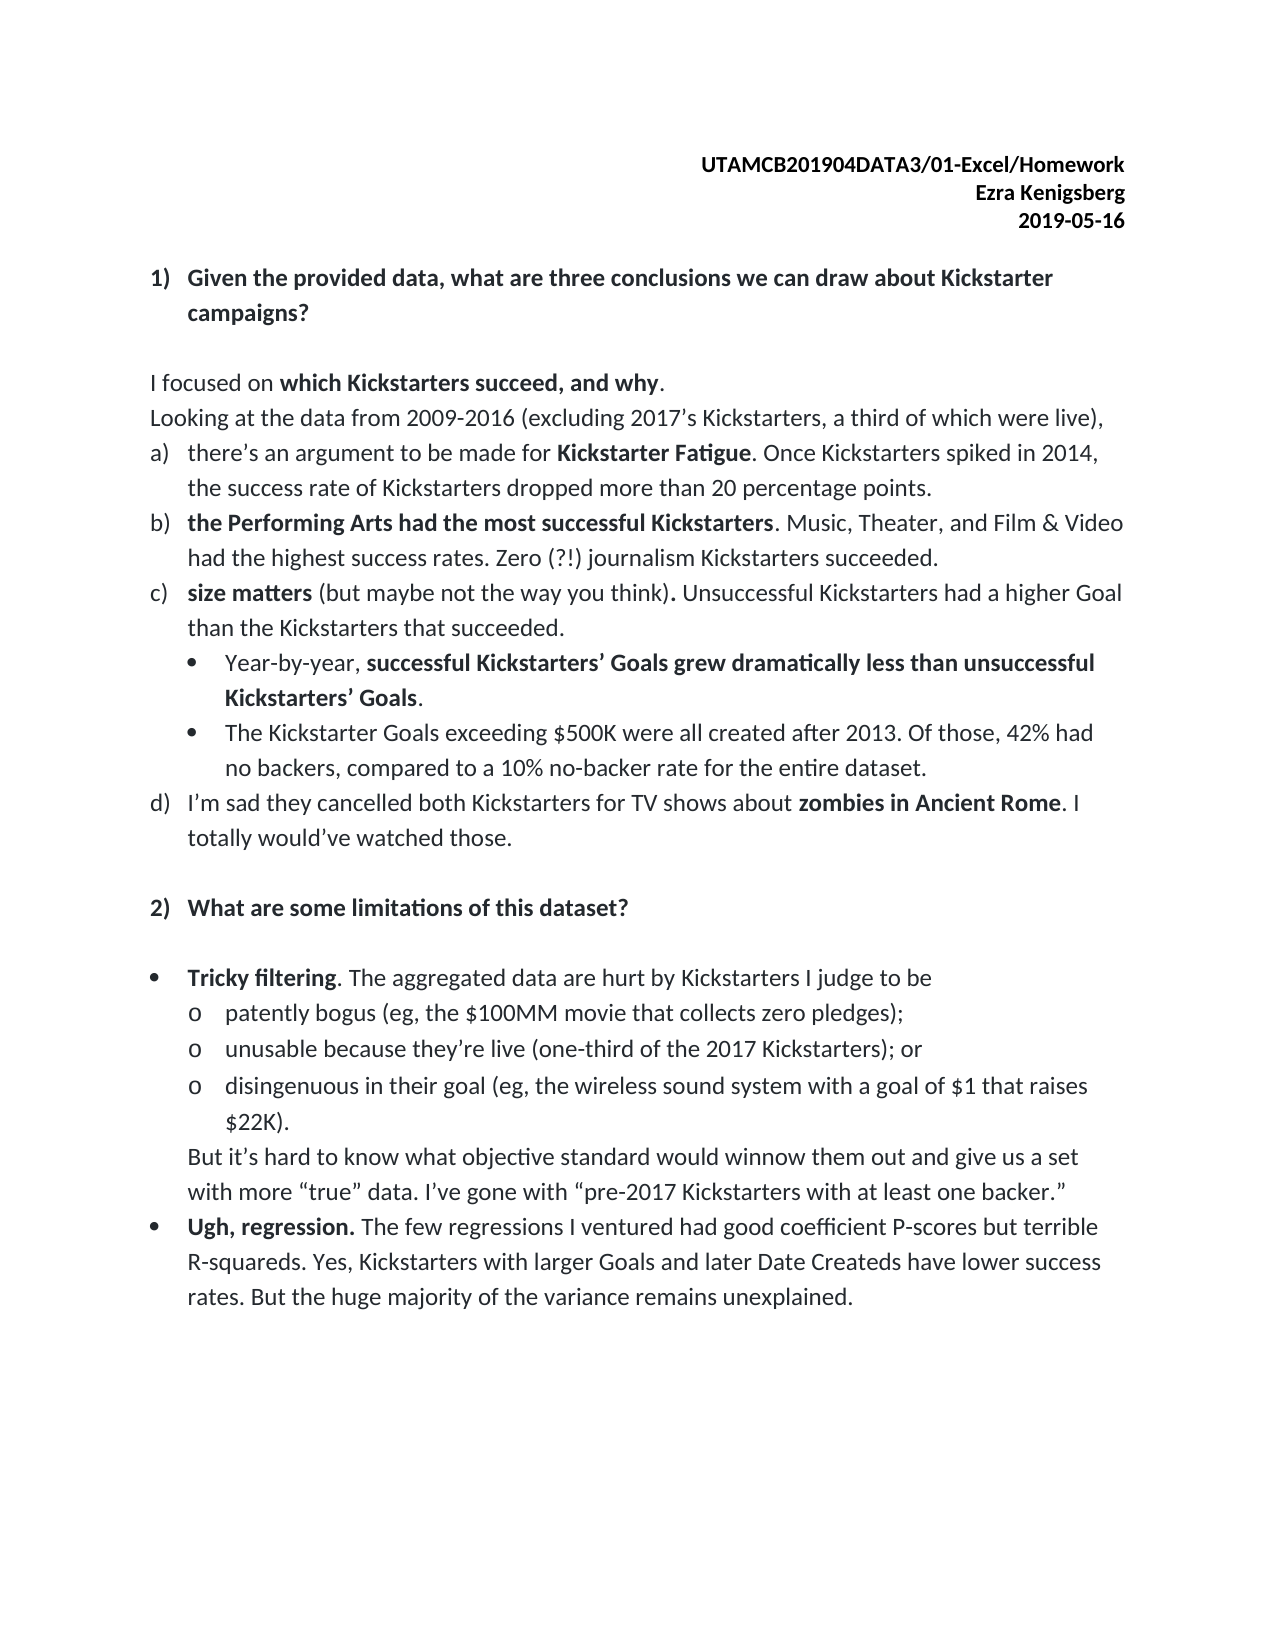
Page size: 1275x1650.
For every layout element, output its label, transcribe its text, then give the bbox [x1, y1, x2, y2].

list there’s an argument to be made for Kickstarter Fatigue. Once Kickstarters spiked in 2014, the success rate of Kickstarters dropped more than 20 percentage points. [150, 437, 1125, 503]
list But it’s hard to know what objective standard would winnow them out and give us a set with more “true” data. I’ve gone with “pre-2017 Kickstarters with at least one backer.” [187, 1141, 1125, 1207]
list patently bogus (eg, the $100MM movie that collects zero pledges); [187, 997, 1125, 1029]
list Given the provided data, what are three conclusions we can draw about Kickstarter campaigns? [150, 262, 1125, 328]
list Tricky filtering. The aggregated data are hurt by Kickstarters I judge to be [150, 962, 1125, 993]
text Ezra Kenigsberg [150, 178, 1125, 206]
list the Performing Arts had the most successful Kickstarters. Music, Theater, and Film & Video had the highest success rates. Zero (?!) journalism Kickstarters succeeded. [150, 507, 1125, 573]
text UTAMCB201904DATA3/01-Excel/Homework [150, 150, 1125, 178]
text I focused on which Kickstarters succeed, and why. [150, 367, 1125, 398]
list Year-by-year, successful Kickstarters’ Goals grew dramatically less than unsuccessful Kickstarters’ Goals. [187, 647, 1125, 713]
list size matters (but maybe not the way you think). Unsuccessful Kickstarters had a higher Goal than the Kickstarters that succeeded. [150, 577, 1125, 643]
list The Kickstarter Goals exceeding $500K were all created after 2013. Of those, 42% had no backers, compared to a 10% no-backer rate for the entire dataset. [187, 717, 1125, 783]
list What are some limitations of this dataset? [150, 892, 1125, 923]
list I’m sad they cancelled both Kickstarters for TV shows about zombies in Ancient Rome. I totally would’ve watched those. [150, 787, 1125, 853]
text 2019-05-16 [150, 206, 1125, 234]
list unusable because they’re live (one-third of the 2017 Kickstarters); or [187, 1033, 1125, 1065]
list disingenuous in their goal (eg, the wireless sound system with a goal of $1 that raises $22K). [187, 1070, 1125, 1137]
list Ugh, regression. The few regressions I ventured had good coefficient P-scores but terrible R-squareds. Yes, Kickstarters with larger Goals and later Date Createds have lower success rates. But the huge majority of the variance remains unexplained. [150, 1211, 1125, 1312]
text Looking at the data from 2009-2016 (excluding 2017’s Kickstarters, a third of which were live), [150, 402, 1125, 433]
